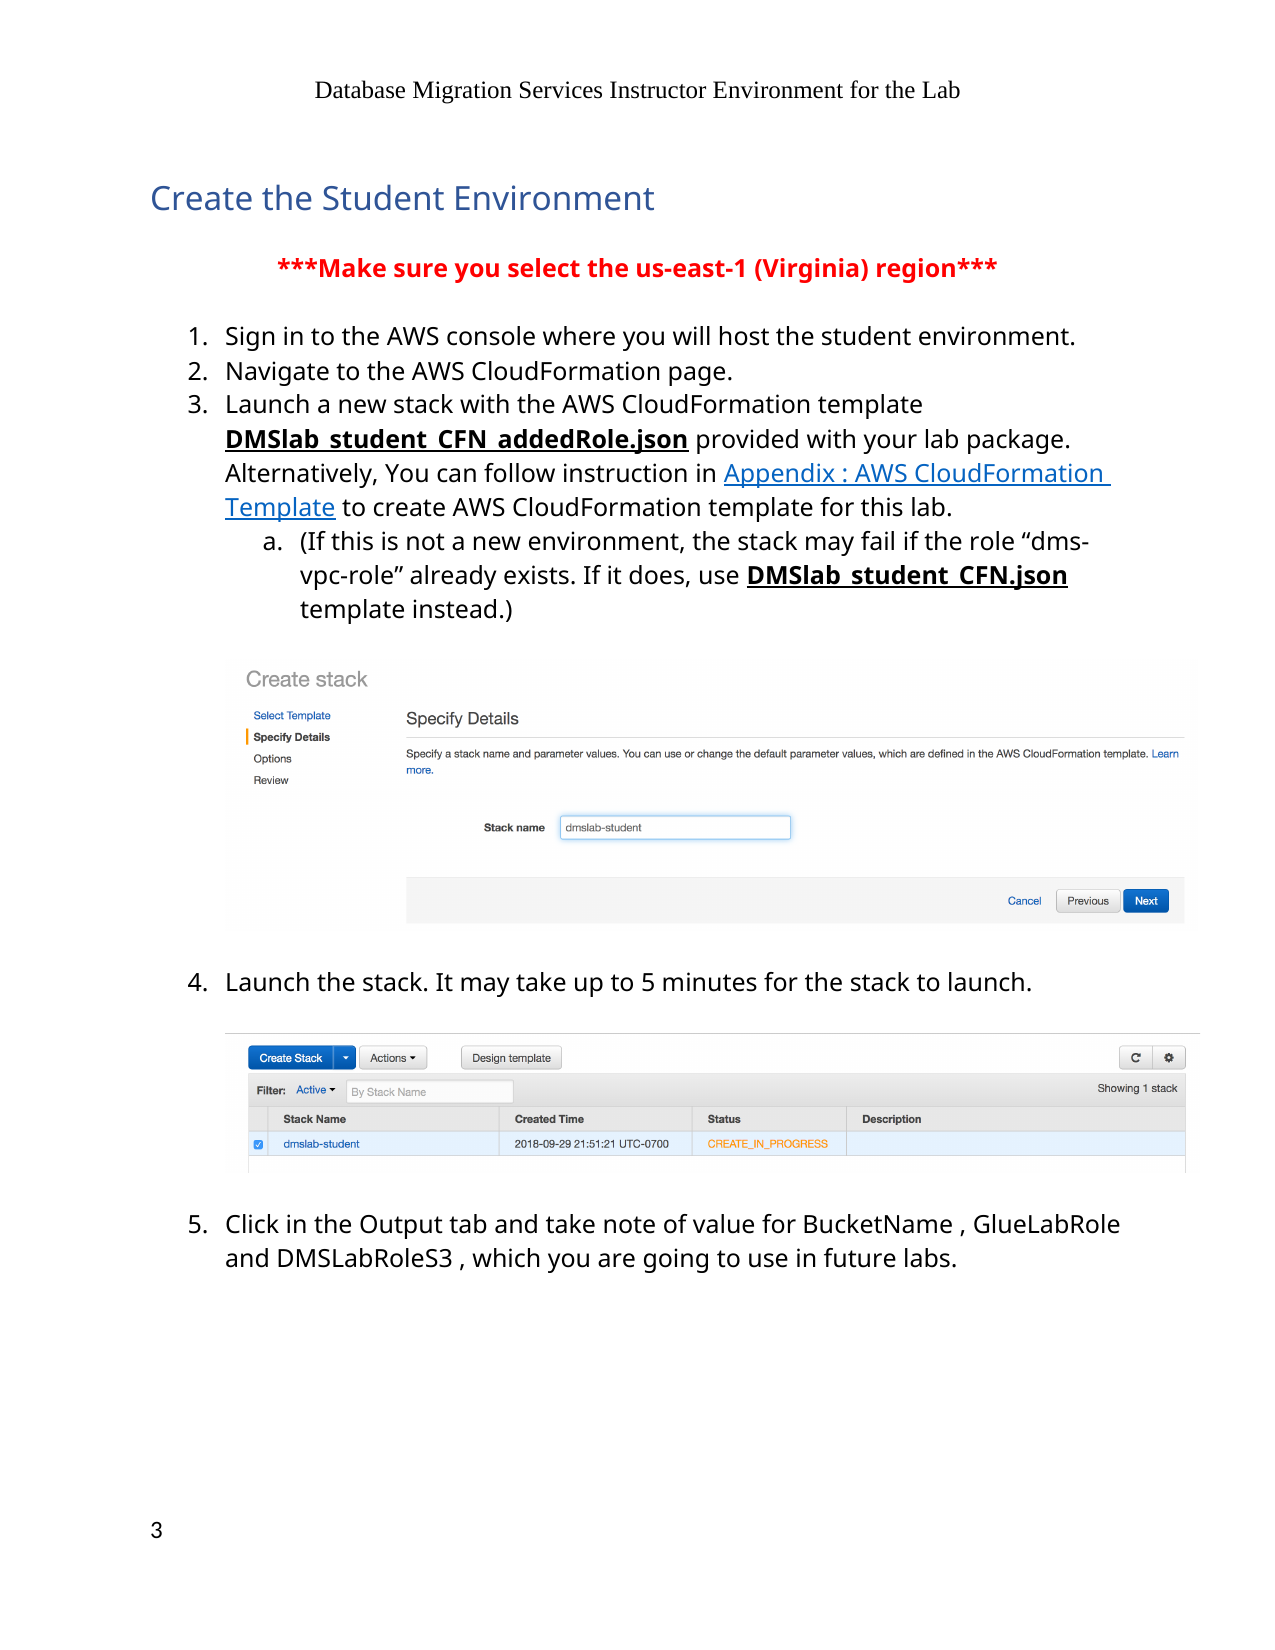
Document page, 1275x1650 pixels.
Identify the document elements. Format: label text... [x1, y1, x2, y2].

list Launch the stack. It may take up to 5 minutes for the stack to launch. [187, 965, 1125, 999]
subtitle Create the Student Environment [150, 175, 1125, 220]
list Click in the Output tab and take note of value for BucketName , GlueLabRole and DMSLabRoleS3 , which you are going to use in future labs. [187, 1206, 1125, 1274]
list Sign in to the AWS console where you will host the student environment. [187, 319, 1125, 353]
picture [225, 659, 1199, 931]
list Launch a new stack with the AWS CloudFormation template DMSlab_student_CFN_addedRole.json provided with your lab package. Alternatively, You can follow instruction in Appendix : AWS CloudFormation Template to create AWS CloudFormation template for this lab. [187, 387, 1125, 523]
list (If this is not a new environment, the stack may fail if the role “dms-vpc-role” already exists. If it does, use DMSlab_student_CFN.json template instead.) [262, 523, 1125, 626]
text ***Make sure you select the us-east-1 (Virginia) region*** [150, 251, 1125, 285]
list Navigate to the AWS CloudFormation page. [187, 353, 1125, 387]
picture [225, 1033, 1200, 1173]
